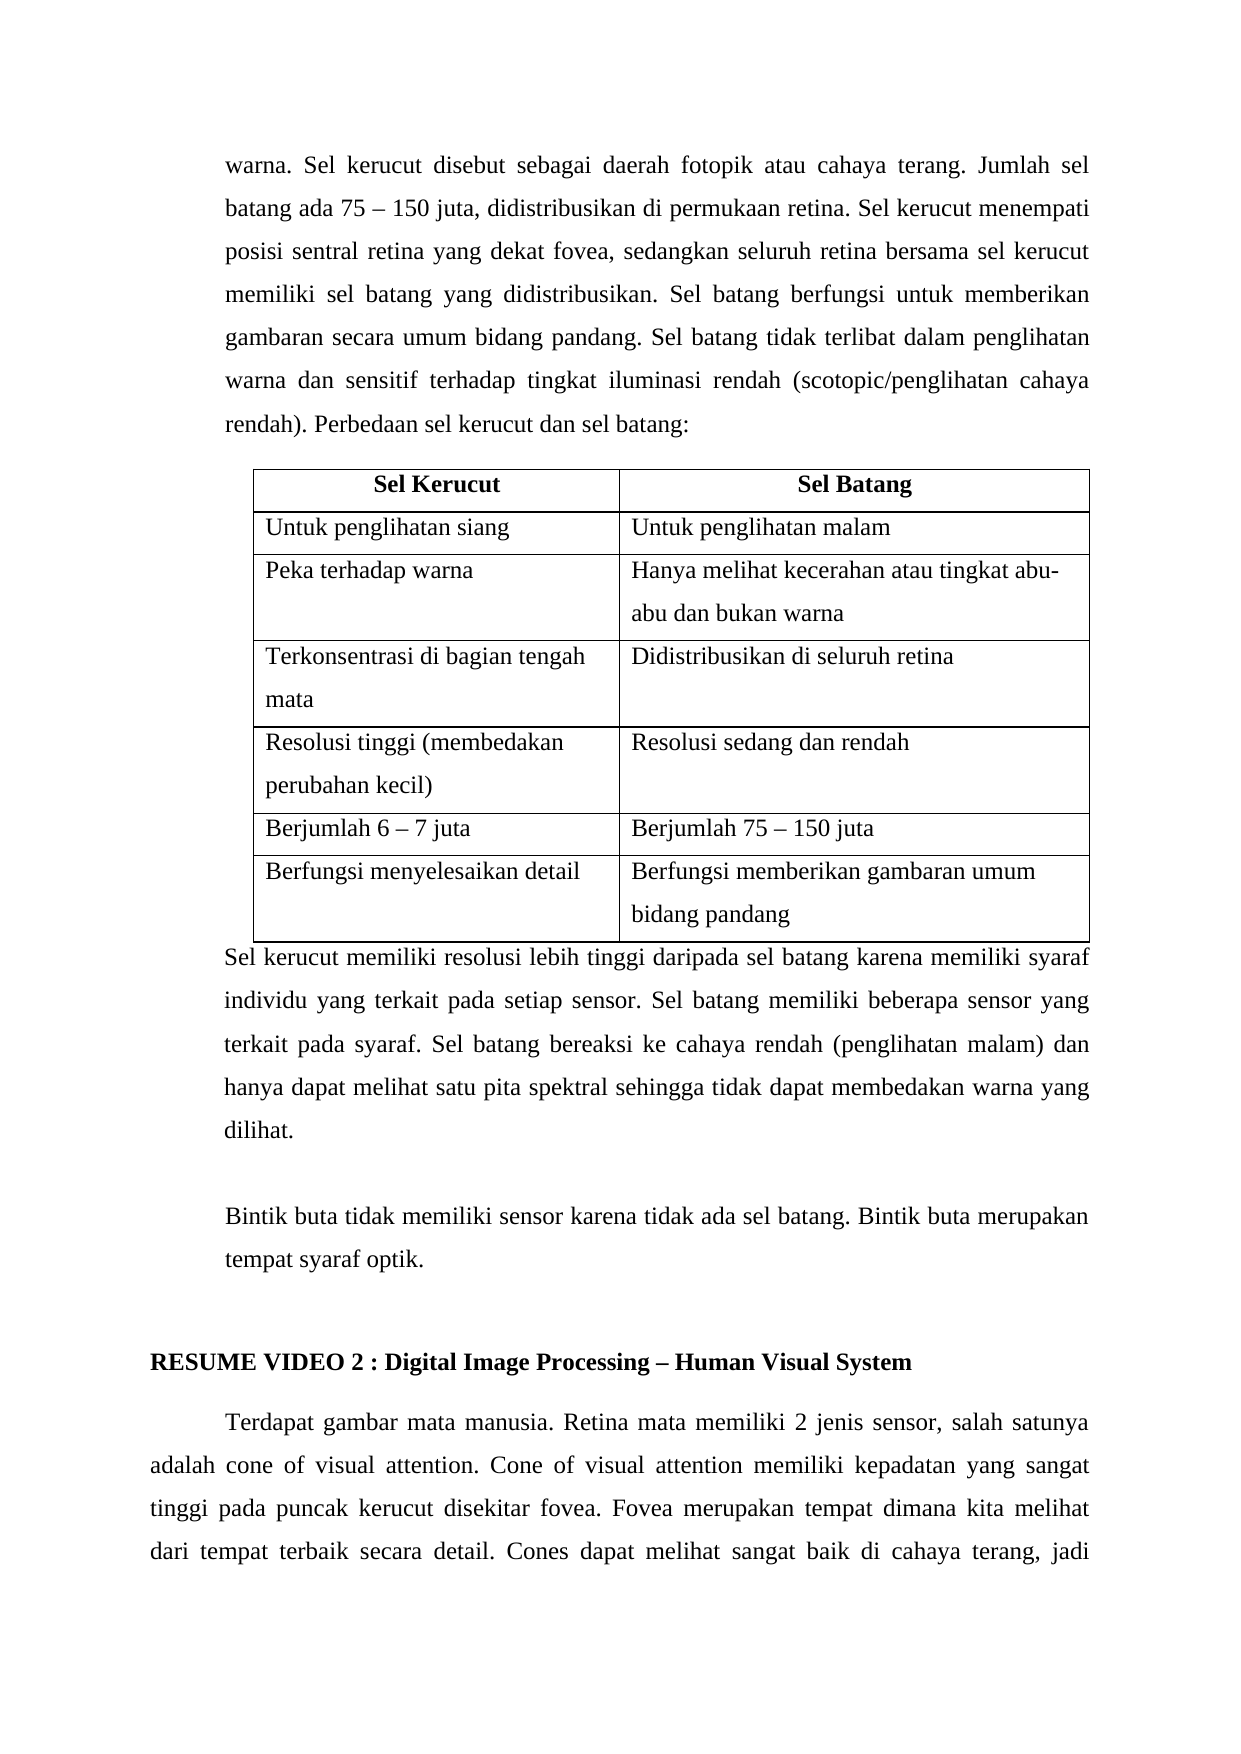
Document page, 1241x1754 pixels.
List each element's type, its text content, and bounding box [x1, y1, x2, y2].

table_cell Berfungsi menyelesaikan detail [254, 856, 619, 941]
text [150, 1407, 1090, 1565]
table_cell Peka terhadap warna [254, 555, 619, 640]
table_cell Didistribusikan di seluruh retina [620, 641, 1089, 726]
table_header Sel Kerucut [254, 470, 619, 511]
table_cell Terkonsentrasi di bagian tengah mata [254, 641, 619, 726]
table_cell Untuk penglihatan malam [620, 513, 1089, 554]
table_cell Resolusi sedang dan rendah [620, 728, 1089, 812]
text RESUME VIDEO 2 : Digital Image Processing – Human Visual System [150, 1347, 1090, 1376]
table_header Sel Batang [620, 470, 1089, 511]
table_cell Berfungsi memberikan gambaran umum bidang pandang [620, 856, 1089, 941]
table_cell Berjumlah 75 ‒ 150 juta [620, 814, 1089, 855]
table_cell Hanya melihat kecerahan atau tingkat abu-abu dan bukan warna [620, 555, 1089, 640]
table_cell Berjumlah 6 ‒ 7 juta [254, 814, 619, 855]
text Sel kerucut memiliki resolusi lebih tinggi daripada sel batang karena memiliki syaraf individu yang terkait pada setiap sensor. Sel batang memiliki beberapa sensor yang terkait pada syaraf. Sel batang bereaksi ke cahaya rendah (penglihatan malam) dan hanya dapat melihat satu pita spektral sehingga tidak dapat membedakan warna yang dilihat. [224, 942, 1090, 1144]
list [187, 150, 1090, 437]
list Bintik buta tidak memiliki sensor karena tidak ada sel batang. Bintik buta merupakan tempat syaraf optik. [225, 1201, 1090, 1273]
table_cell Untuk penglihatan siang [254, 513, 619, 554]
table_cell Resolusi tinggi (membedakan perubahan kecil) [254, 728, 619, 812]
